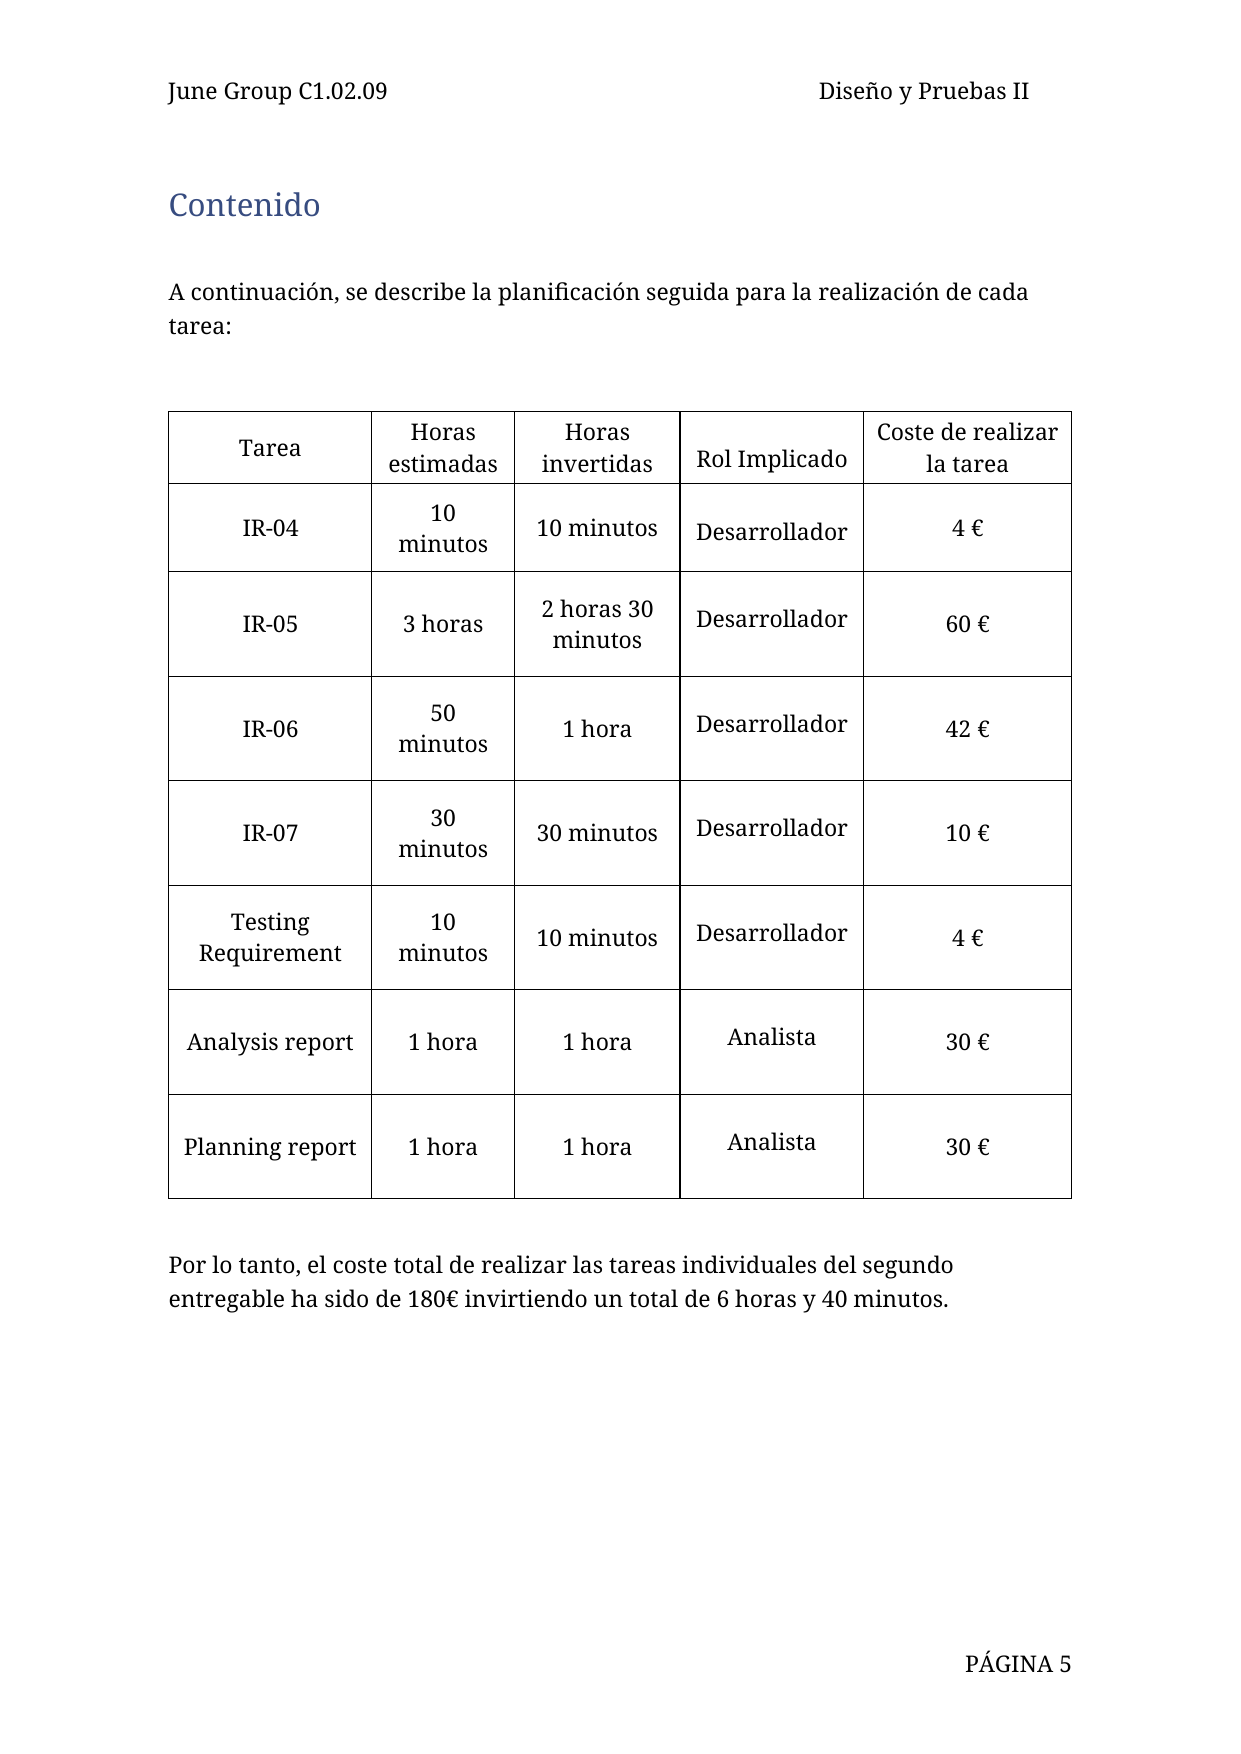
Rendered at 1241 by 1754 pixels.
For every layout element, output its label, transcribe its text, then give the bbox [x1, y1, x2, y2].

table_cell Desarrollador [681, 677, 863, 780]
table_cell Analista [681, 1095, 863, 1198]
table_cell 50 minutos [372, 677, 514, 780]
table_cell Analysis report [169, 990, 371, 1093]
table_cell IR-05 [169, 572, 371, 676]
table_cell Testing Requirement [169, 886, 371, 989]
table_cell 30 minutos [515, 781, 679, 884]
table_cell Desarrollador [681, 572, 863, 676]
table_header Horas invertidas [515, 412, 679, 483]
table_cell 1 hora [515, 1095, 679, 1198]
table_cell Desarrollador [681, 484, 863, 571]
text Por lo tanto, el coste total de realizar las tareas individuales del segundo entregable ha sido de 180€ invirtiendo un total de 6 horas y 40 minutos. [168, 1249, 1072, 1314]
subtitle Contenido [168, 183, 1072, 226]
table_cell 10 minutos [372, 886, 514, 989]
table_cell 4 € [864, 484, 1071, 571]
table_header Horas estimadas [372, 412, 514, 483]
table_cell 1 hora [515, 990, 679, 1093]
table_cell 10 minutos [372, 484, 514, 571]
table_header Tarea [169, 412, 371, 483]
table_cell Analista [681, 990, 863, 1093]
table_cell Planning report [169, 1095, 371, 1198]
table_cell 30 € [864, 1095, 1071, 1198]
table_header Coste de realizar la tarea [864, 412, 1071, 483]
table_cell IR-07 [169, 781, 371, 884]
table_header Rol Implicado [681, 412, 863, 483]
table_cell IR-06 [169, 677, 371, 780]
table_cell 1 hora [372, 1095, 514, 1198]
table_cell 10 € [864, 781, 1071, 884]
table_cell 1 hora [515, 677, 679, 780]
table_cell 42 € [864, 677, 1071, 780]
table_cell 60 € [864, 572, 1071, 676]
table_cell 4 € [864, 886, 1071, 989]
text A continuación, se describe la planificación seguida para la realización de cada tarea: [168, 276, 1072, 341]
table_cell Desarrollador [681, 781, 863, 884]
table_cell 30 minutos [372, 781, 514, 884]
table_cell Desarrollador [681, 886, 863, 989]
table_cell 30 € [864, 990, 1071, 1093]
table_cell 2 horas 30 minutos [515, 572, 679, 676]
table_cell 3 horas [372, 572, 514, 676]
table_cell 10 minutos [515, 886, 679, 989]
table_cell 1 hora [372, 990, 514, 1093]
table_cell 10 minutos [515, 484, 679, 571]
table_cell IR-04 [169, 484, 371, 571]
